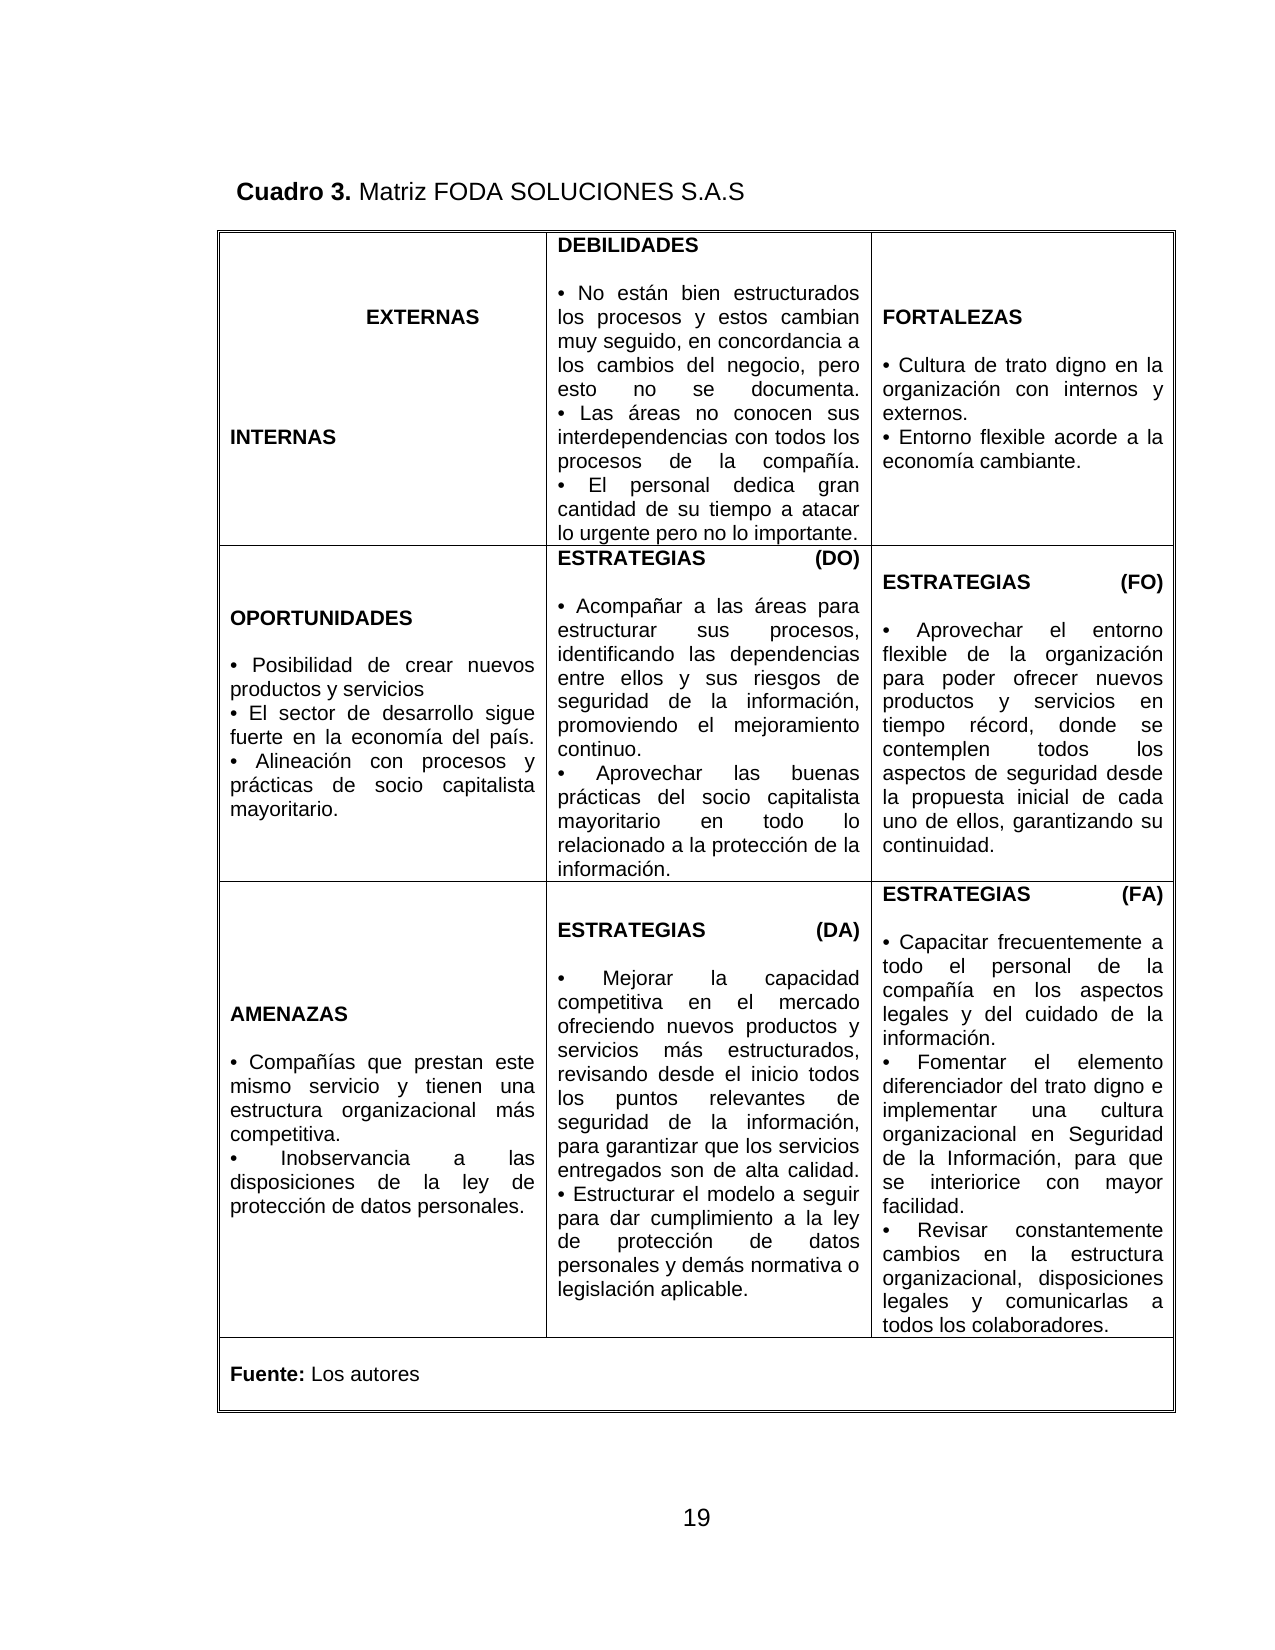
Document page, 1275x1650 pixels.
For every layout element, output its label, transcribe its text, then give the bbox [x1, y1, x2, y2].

table_cell AMENAZAS • Compañías que prestan este mismo servicio y tienen una estructura organizacional más competitiva. • Inobservancia a las disposiciones de la ley de protección de datos personales. [220, 882, 546, 1337]
table_header FORTALEZAS • Cultura de trato digno en la organización con internos y externos. • Entorno flexible acorde a la economía cambiante. [872, 233, 1173, 544]
text Cuadro 3. Matriz FODA SOLUCIONES S.A.S [236, 177, 1157, 206]
table_header DEBILIDADES • No están bien estructurados los procesos y estos cambian muy seguido, en concordancia a los cambios del negocio, pero esto no se documenta. • Las áreas no conocen sus interdependencias con todos los procesos de la compañía. • El personal dedica gran cantidad de su tiempo a atacar lo urgente pero no lo importante. [547, 233, 871, 544]
table_cell ESTRATEGIAS (FO) • Aprovechar el entorno flexible de la organización para poder ofrecer nuevos productos y servicios en tiempo récord, donde se contemplen todos los aspectos de seguridad desde la propuesta inicial de cada uno de ellos, garantizando su continuidad. [872, 546, 1173, 881]
table_cell ESTRATEGIAS (DA) • Mejorar la capacidad competitiva en el mercado ofreciendo nuevos productos y servicios más estructurados, revisando desde el inicio todos los puntos relevantes de seguridad de la información, para garantizar que los servicios entregados son de alta calidad. • Estructurar el modelo a seguir para dar cumplimiento a la ley de protección de datos personales y demás normativa o legislación aplicable. [547, 882, 871, 1337]
table_cell Fuente: Los autores [220, 1338, 1173, 1410]
table_cell OPORTUNIDADES • Posibilidad de crear nuevos productos y servicios • El sector de desarrollo sigue fuerte en la economía del país. • Alineación con procesos y prácticas de socio capitalista mayoritario. [220, 546, 546, 881]
table_header EXTERNAS INTERNAS [220, 233, 546, 544]
table_cell ESTRATEGIAS (DO) • Acompañar a las áreas para estructurar sus procesos, identificando las dependencias entre ellos y sus riesgos de seguridad de la información, promoviendo el mejoramiento continuo. • Aprovechar las buenas prácticas del socio capitalista mayoritario en todo lo relacionado a la protección de la información. [547, 546, 871, 881]
table_cell ESTRATEGIAS (FA) • Capacitar frecuentemente a todo el personal de la compañía en los aspectos legales y del cuidado de la información. • Fomentar el elemento diferenciador del trato digno e implementar una cultura organizacional en Seguridad de la Información, para que se interiorice con mayor facilidad. • Revisar constantemente cambios en la estructura organizacional, disposiciones legales y comunicarlas a todos los colaboradores. [872, 882, 1173, 1337]
